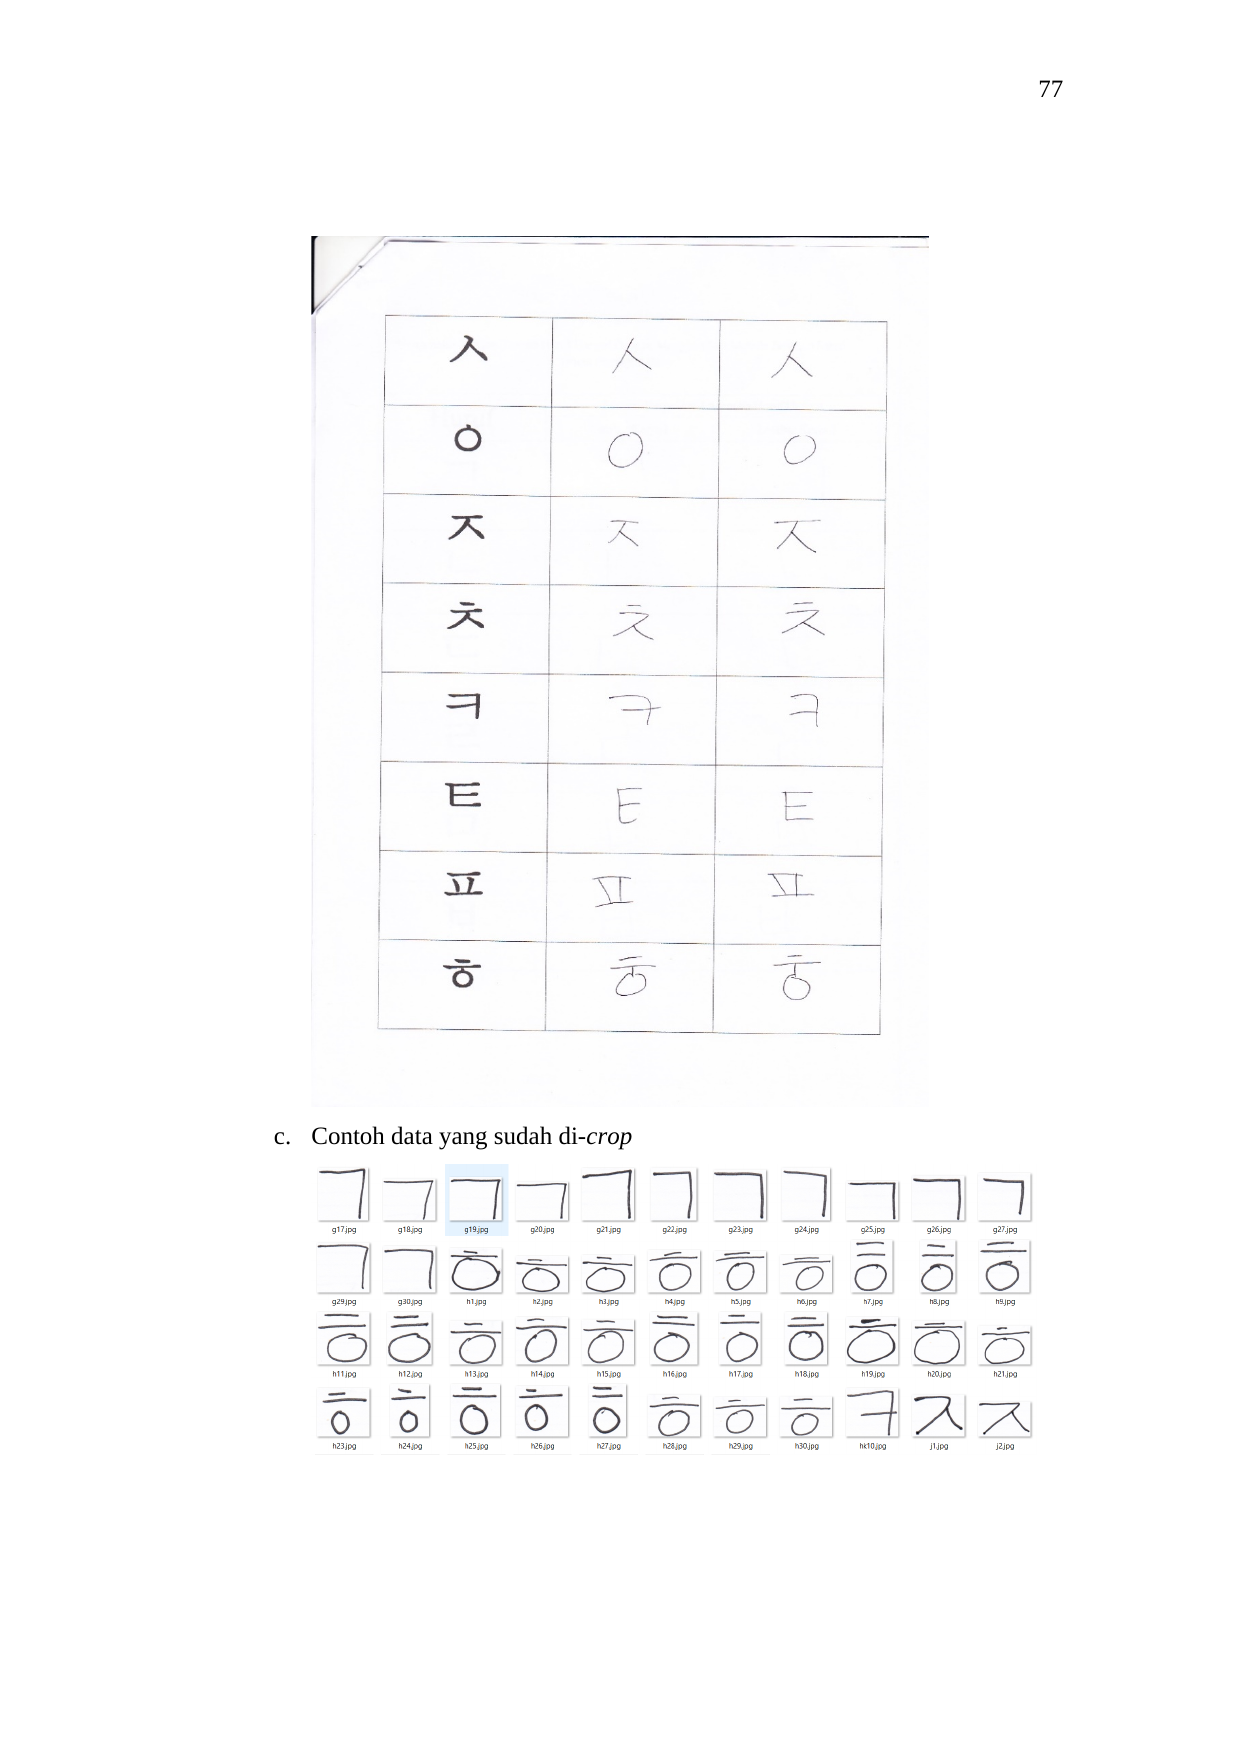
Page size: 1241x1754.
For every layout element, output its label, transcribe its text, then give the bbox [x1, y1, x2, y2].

picture [311, 236, 929, 1107]
picture [311, 1164, 1037, 1455]
list Contoh data yang sudah di-crop [274, 1121, 1063, 1150]
